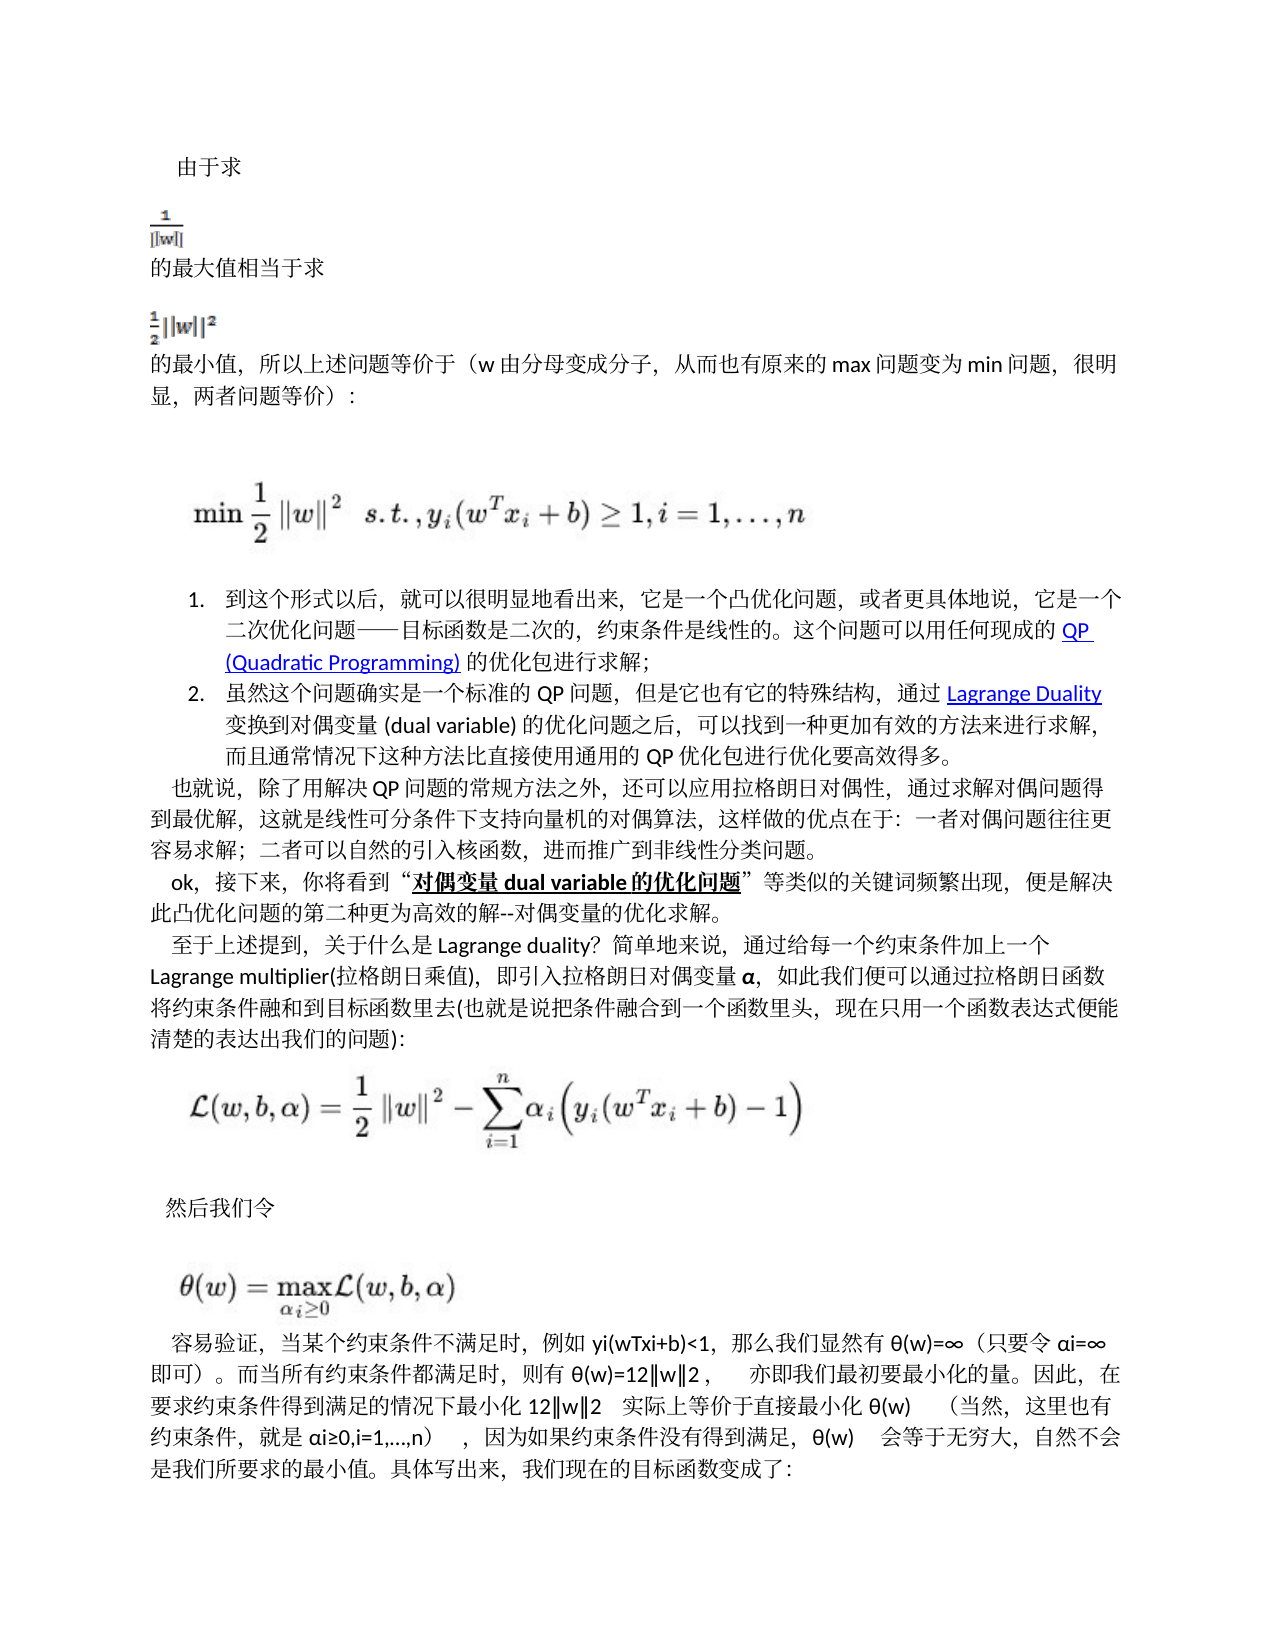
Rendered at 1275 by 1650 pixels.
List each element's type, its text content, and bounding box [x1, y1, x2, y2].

list 虽然这个问题确实是一个标准的 QP 问题，但是它也有它的特殊结构，通过 Lagrange Duality 变换到对偶变量 (dual variable) 的优化问题之后，可以找到一种更加有效的方法来进行求解，而且通常情况下这种方法比直接使用通用的 QP 优化包进行优化要高效得多。 [187, 676, 1125, 771]
text 也就说，除了用解决QP问题的常规方法之外，还可以应用拉格朗日对偶性，通过求解对偶问题得到最优解，这就是线性可分条件下支持向量机的对偶算法，这样做的优点在于：一者对偶问题往往更容易求解；二者可以自然的引入核函数，进而推广到非线性分类问题。 [150, 771, 1125, 865]
text 然后我们令 [150, 1191, 1125, 1223]
text 的最小值，所以上述问题等价于（w由分母变成分子，从而也有原来的max问题变为min问题，很明显，两者问题等价）： [150, 347, 1125, 410]
text 由于求 [150, 150, 1125, 181]
text 的最大值相当于求 [150, 251, 1125, 282]
picture [150, 466, 853, 554]
picture [150, 1053, 882, 1164]
text 容易验证，当某个约束条件不满足时，例如 yi(wTxi+b)<1，那么我们显然有 θ(w)=∞（只要令 αi=∞ 即可）。而当所有约束条件都满足时，则有 θ(w)=12∥w∥2 ， 亦即我们最初要最小化的量。因此，在要求约束条件得到满足的情况下最小化 12∥w∥2 实际上等价于直接最小化 θ(w) （当然，这里也有约束条件，就是 αi≥0,i=1,…,n） ，因为如果约束条件没有得到满足，θ(w) 会等于无穷大，自然不会是我们所要求的最小值。具体写出来，我们现在的目标函数变成了： [150, 1326, 1125, 1483]
text ok，接下来，你将看到“对偶变量dual variable的优化问题”等类似的关键词频繁出现，便是解决此凸优化问题的第二种更为高效的解--对偶变量的优化求解。 [150, 865, 1125, 928]
picture [150, 310, 217, 348]
text 至于上述提到，关于什么是Lagrange duality？简单地来说，通过给每一个约束条件加上一个 Lagrange multiplier(拉格朗日乘值)，即引入拉格朗日对偶变量α，如此我们便可以通过拉格朗日函数将约束条件融和到目标函数里去(也就是说把条件融合到一个函数里头，现在只用一个函数表达式便能清楚的表达出我们的问题)： [150, 928, 1125, 1054]
picture [150, 209, 184, 251]
list 到这个形式以后，就可以很明显地看出来，它是一个凸优化问题，或者更具体地说，它是一个二次优化问题——目标函数是二次的，约束条件是线性的。这个问题可以用任何现成的 QP (Quadratic Programming) 的优化包进行求解； [187, 582, 1125, 676]
picture [150, 1250, 505, 1326]
